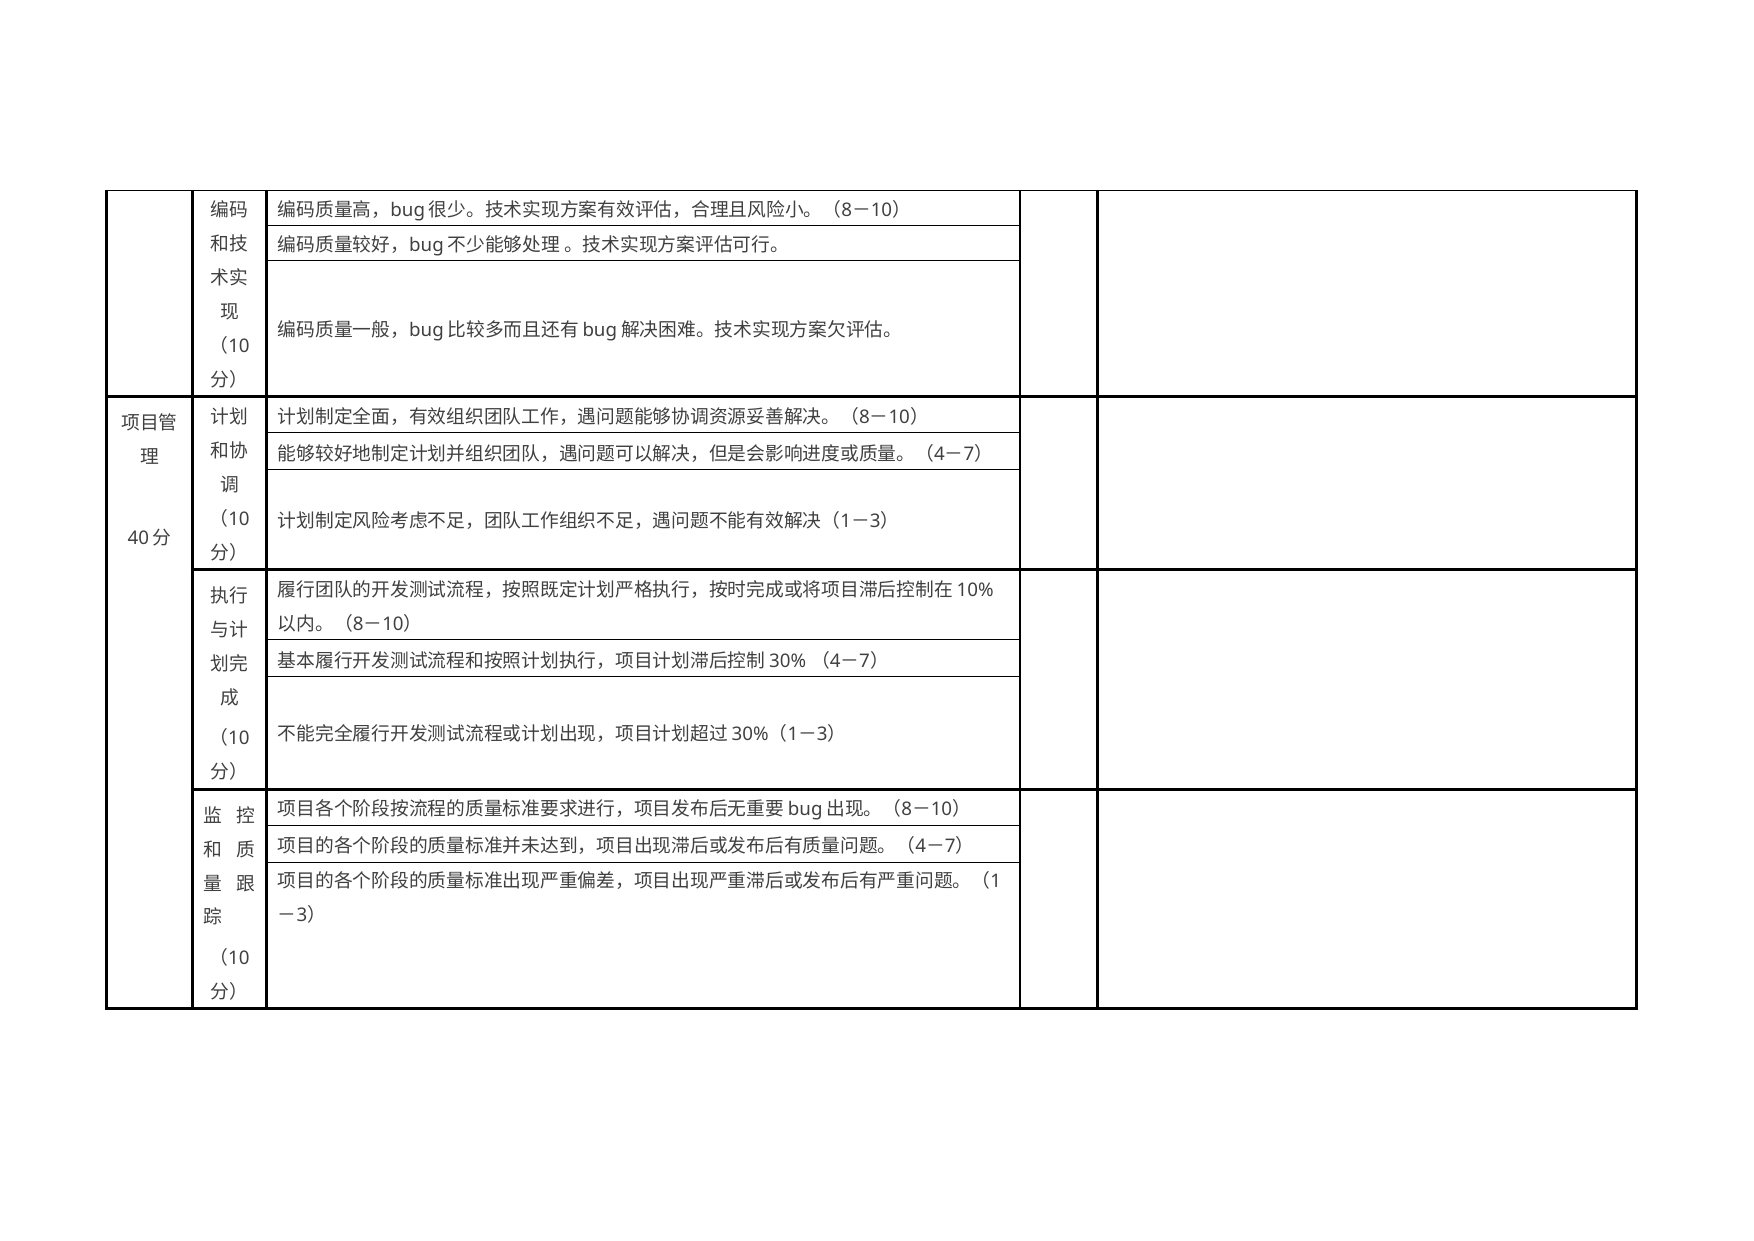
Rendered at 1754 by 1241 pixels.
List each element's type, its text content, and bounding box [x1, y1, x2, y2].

table_cell 计划制定风险考虑不足，团队工作组织不足，遇问题不能有效解决（1－3） [268, 470, 1019, 568]
table_cell [1021, 571, 1096, 787]
table_cell [1021, 398, 1096, 568]
table_cell [1099, 791, 1635, 1007]
table_cell 编码质量一般，bug比较多而且还有bug解决困难。技术实现方案欠评估。 [268, 261, 1019, 395]
table_cell [1021, 191, 1096, 395]
table_cell [1099, 398, 1635, 568]
table_cell 编码和技术实现 （10分） [194, 191, 265, 395]
table_cell 监控和质量跟踪 （10分） [194, 791, 265, 1007]
table_cell [1021, 791, 1096, 1007]
table_cell 项目各个阶段按流程的质量标准要求进行，项目发布后无重要bug出现。（8－10） [268, 791, 1019, 824]
table_cell 履行团队的开发测试流程，按照既定计划严格执行，按时完成或将项目滞后控制在10%以内。（8－10） [268, 571, 1019, 639]
table_cell [1099, 571, 1635, 787]
table_cell 执行与计划完成 （10分） [194, 571, 265, 787]
table_cell 项目的各个阶段的质量标准出现严重偏差，项目出现严重滞后或发布后有严重问题。（1－3） [268, 863, 1019, 1007]
table_cell 不能完全履行开发测试流程或计划出现，项目计划超过30%（1－3） [268, 677, 1019, 787]
table_cell 编码质量较好，bug不少能够处理 。技术实现方案评估可行。 [268, 226, 1019, 260]
table_cell [1099, 191, 1635, 395]
table_cell 编码质量高，bug很少。技术实现方案有效评估，合理且风险小。（8－10） [268, 191, 1019, 225]
table_cell 基本履行开发测试流程和按照计划执行，项目计划滞后控制30% （4－7） [268, 640, 1019, 676]
table_cell 计划制定全面，有效组织团队工作，遇问题能够协调资源妥善解决。（8－10） [268, 398, 1019, 432]
table_cell 计划和协调 （10分） [194, 398, 265, 568]
table_cell 能够较好地制定计划并组织团队，遇问题可以解决，但是会影响进度或质量。（4－7） [268, 433, 1019, 469]
table_cell 项目管理 40分 [108, 398, 191, 1007]
table_cell 项目的各个阶段的质量标准并未达到，项目出现滞后或发布后有质量问题。（4－7） [268, 826, 1019, 862]
